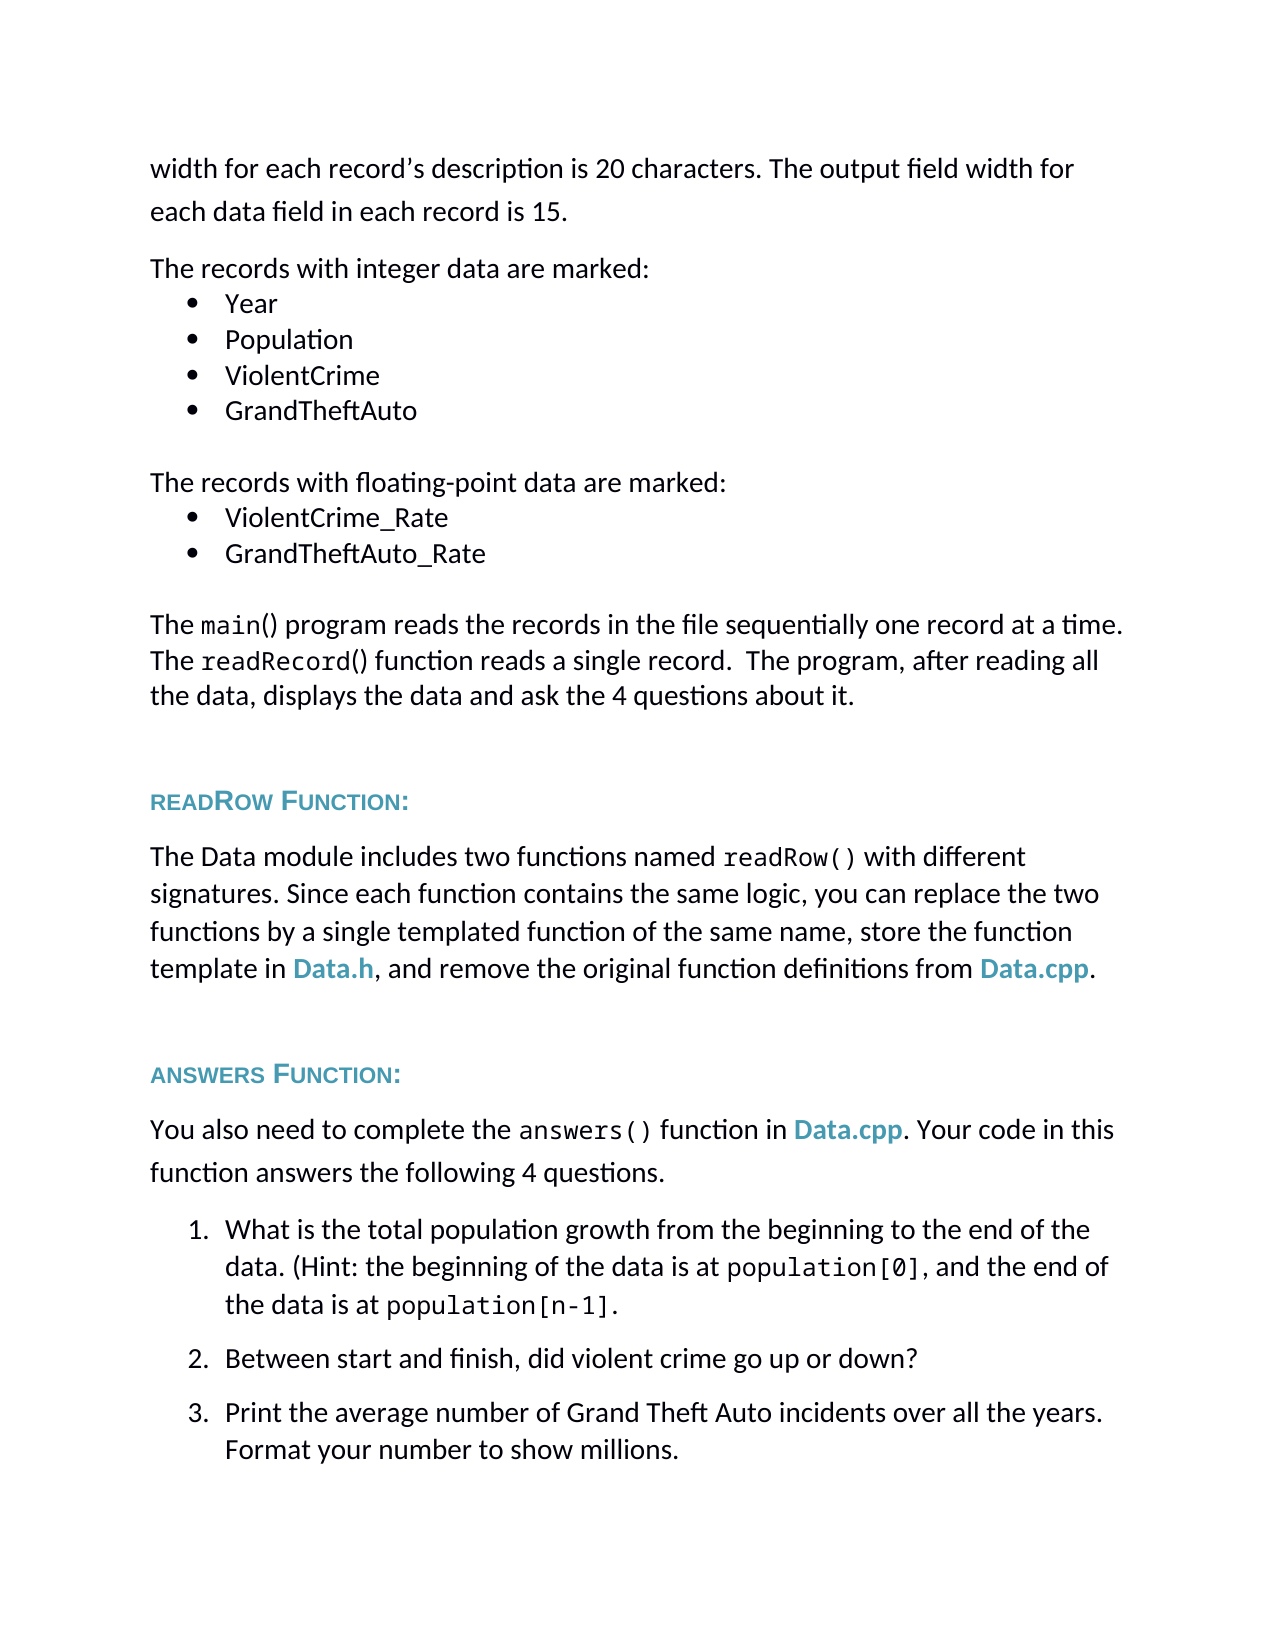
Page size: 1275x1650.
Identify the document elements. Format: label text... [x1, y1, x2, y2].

list GrandTheftAuto_Rate [187, 535, 1125, 571]
list ViolentCrime_Rate [187, 499, 1125, 535]
list GrandTheftAuto [187, 392, 1125, 428]
list Population [187, 321, 1125, 357]
list What is the total population growth from the beginning to the end of the data. (Hint: the beginning of the data is at population[0], and the end of the data is at population[n-1]. [187, 1211, 1125, 1321]
list ViolentCrime [187, 357, 1125, 392]
text You also need to complete the answers() function in Data.cpp. Your code in this function answers the following 4 questions. [150, 1111, 1125, 1189]
text answers Function: [150, 1057, 1125, 1090]
text The Data module includes two functions named readRow() with different signatures. Since each function contains the same logic, you can replace the two functions by a single templated function of the same name, store the function template in Data.h, and remove the original function definitions from Data.cpp. [150, 838, 1125, 986]
text The records with floating-point data are marked: [150, 464, 1125, 499]
text readRow Function: [150, 784, 1125, 817]
text The main() program reads the records in the file sequentially one record at a time. The readRecord() function reads a single record. The program, after reading all the data, displays the data and ask the 4 questions about it. [150, 606, 1125, 713]
list Year [187, 286, 1125, 321]
text The records with integer data are marked: [150, 250, 1125, 286]
list Between start and finish, did violent crime go up or down? [187, 1340, 1125, 1375]
list Print the average number of Grand Theft Auto incidents over all the years. Format your number to show millions. [187, 1394, 1125, 1467]
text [150, 150, 1125, 228]
